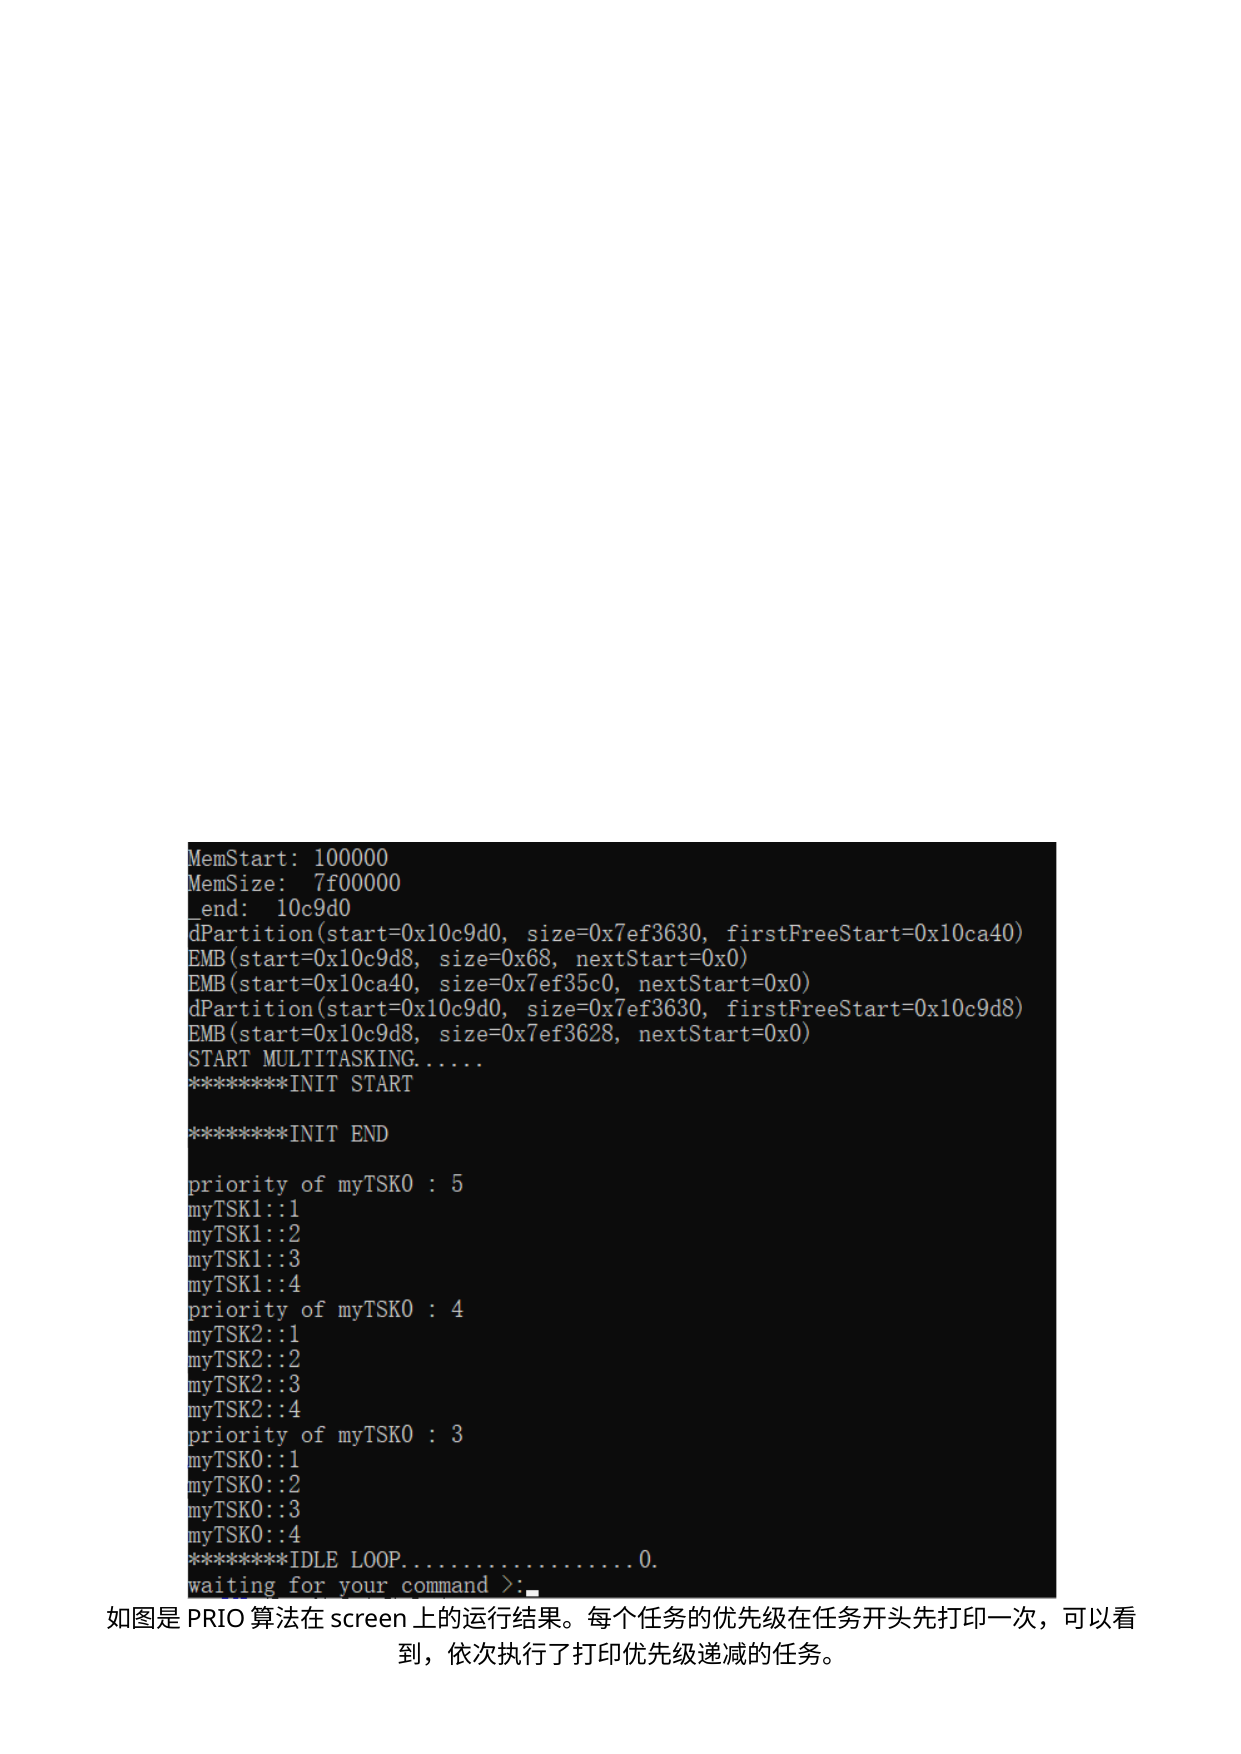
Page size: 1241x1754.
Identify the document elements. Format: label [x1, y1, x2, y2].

picture [187, 842, 1057, 1599]
